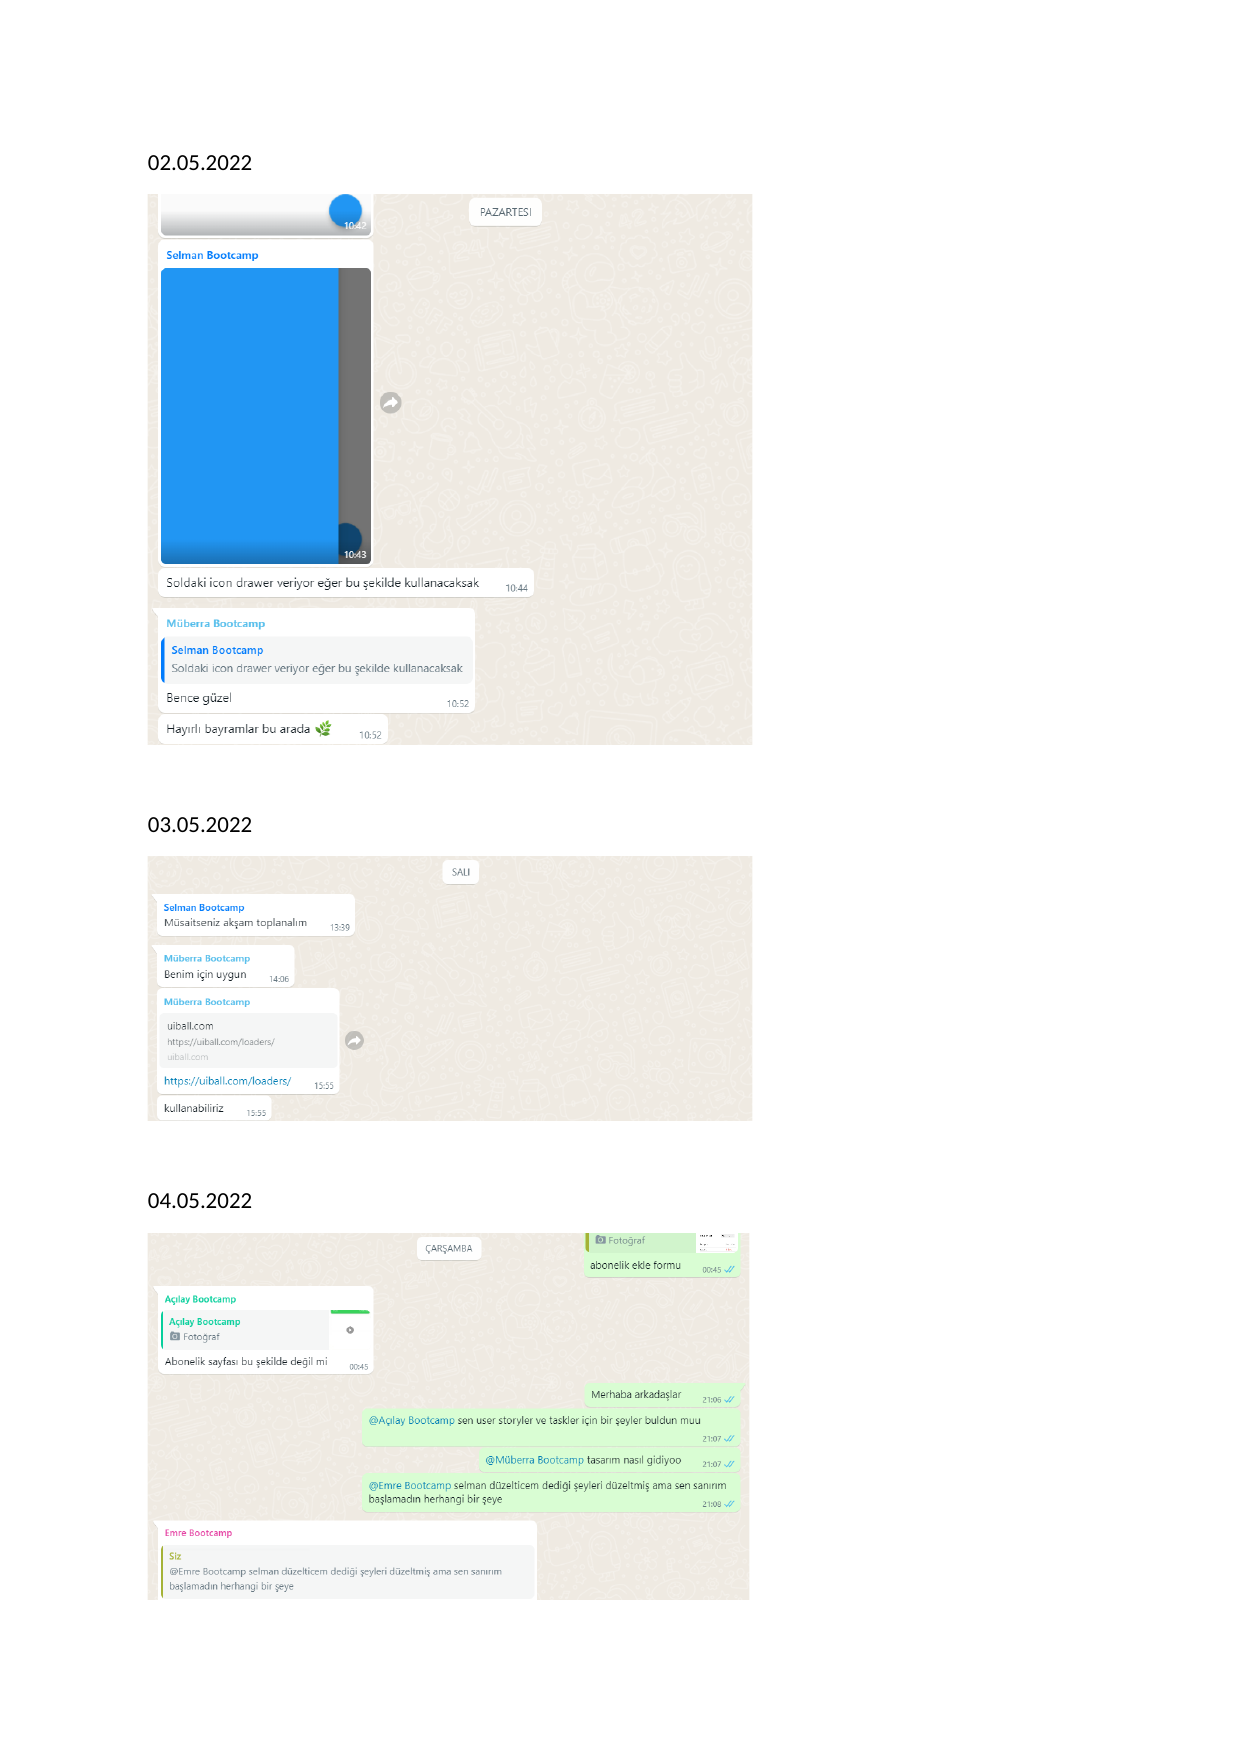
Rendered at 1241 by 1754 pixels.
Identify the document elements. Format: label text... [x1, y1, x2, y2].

text 02.05.2022 [148, 148, 1093, 176]
text 04.05.2022 [148, 1187, 1093, 1214]
picture [147, 194, 753, 745]
text 03.05.2022 [148, 810, 1093, 838]
picture [147, 1233, 750, 1600]
picture [147, 856, 753, 1121]
